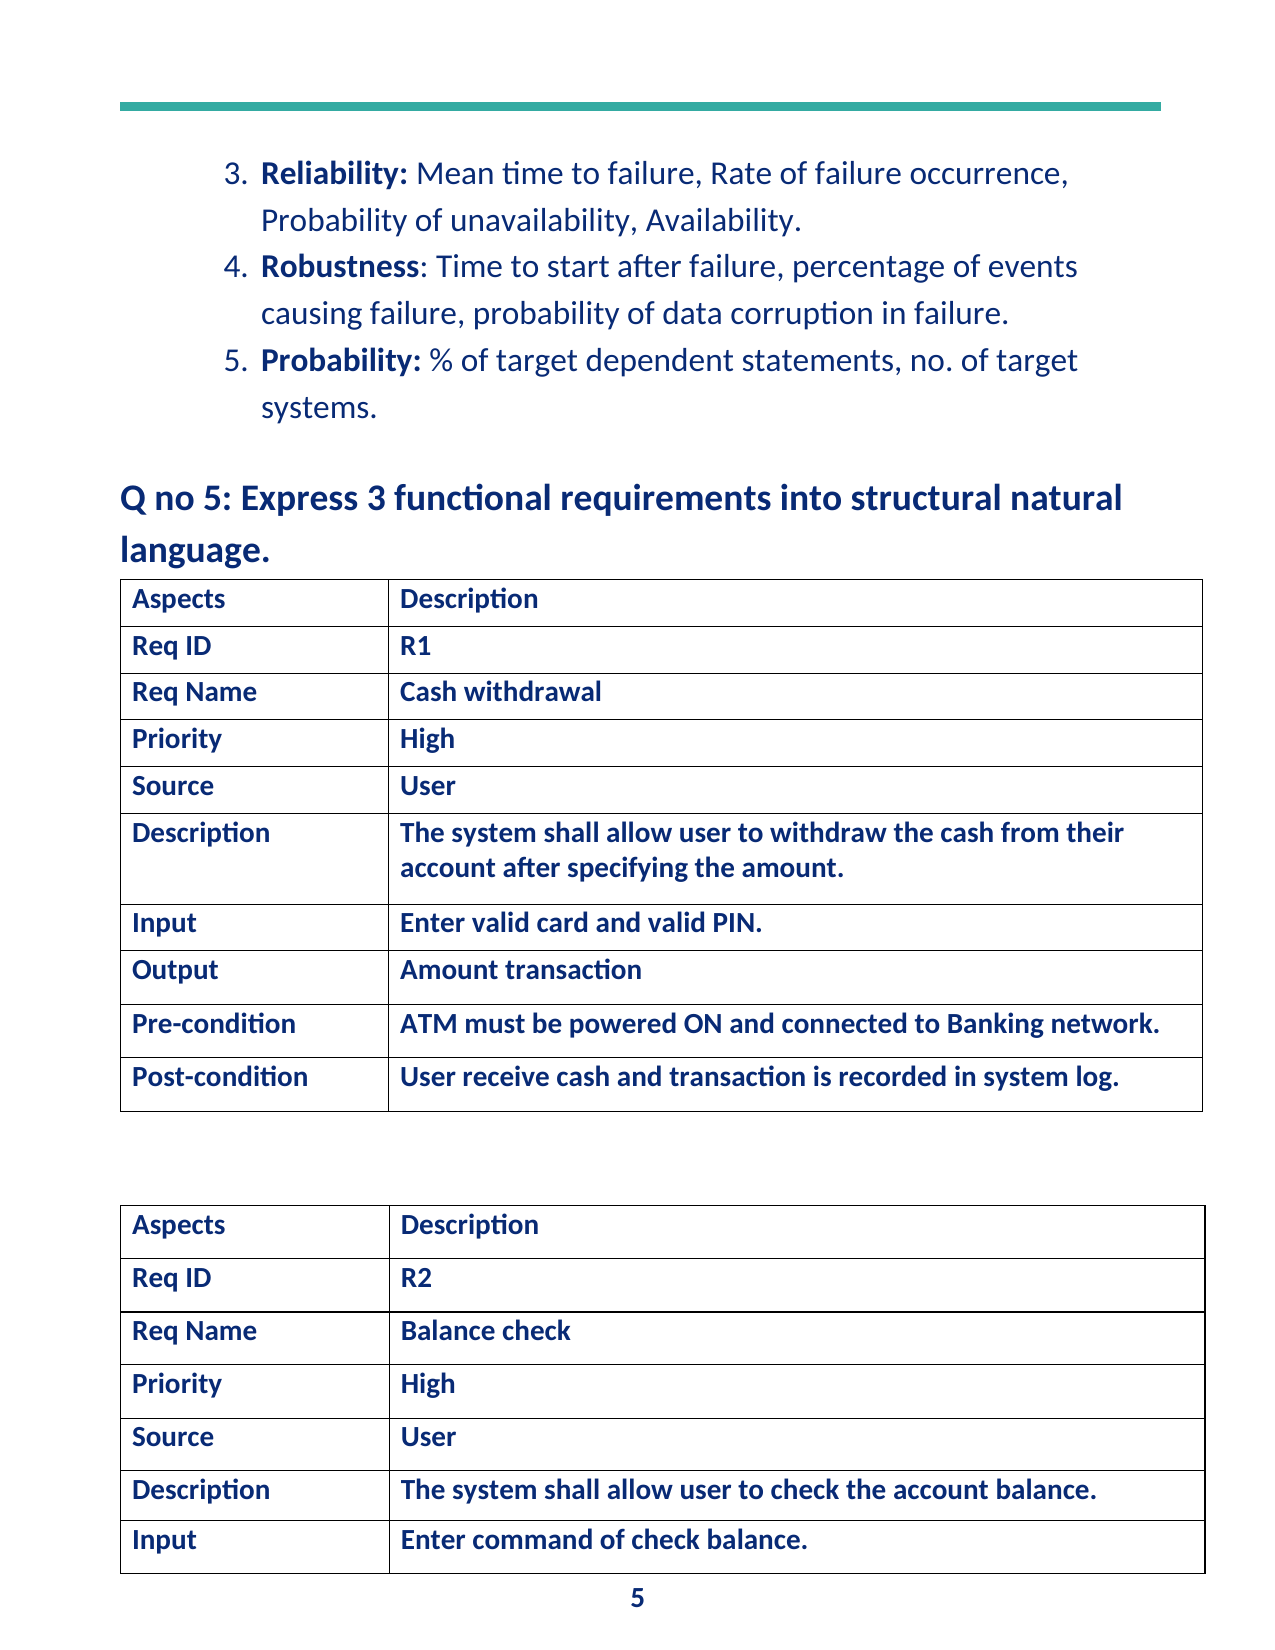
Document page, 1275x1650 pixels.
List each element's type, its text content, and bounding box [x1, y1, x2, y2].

table_cell Amount transaction [389, 951, 1202, 1004]
table_cell Priority [121, 720, 388, 766]
table_cell User [389, 767, 1202, 813]
table_header Aspects [121, 580, 388, 626]
table_cell ATM must be powered ON and connected to Banking network. [389, 1005, 1202, 1057]
table_cell Output [121, 951, 388, 1004]
table_cell Description [121, 814, 388, 903]
table_cell User [390, 1419, 1204, 1470]
table_cell Post-condition [121, 1058, 388, 1111]
table_cell Req Name [121, 674, 388, 719]
list Robustness: Time to start after failure, percentage of events causing failure, probability of data corruption in failure. [223, 245, 1155, 333]
table_cell The system shall allow user to withdraw the cash from their account after specifying the amount. [389, 814, 1202, 903]
table_cell User receive cash and transaction is recorded in system log. [389, 1058, 1202, 1111]
table_cell Req ID [121, 1259, 389, 1311]
list Probability: % of target dependent statements, no. of target systems. [223, 339, 1155, 426]
table_cell Pre-condition [121, 1005, 388, 1057]
table_cell Req ID [121, 627, 388, 672]
table_cell Req Name [121, 1313, 389, 1364]
table_cell Description [121, 1471, 389, 1520]
table_cell Cash withdrawal [389, 674, 1202, 719]
table_cell High [389, 720, 1202, 766]
text Q no 5: Express 3 functional requirements into structural natural language. [120, 473, 1155, 572]
table_cell Input [121, 905, 388, 950]
table_header Description [390, 1206, 1204, 1258]
table_cell The system shall allow user to check the account balance. [390, 1471, 1204, 1520]
table_cell Source [121, 767, 388, 813]
table_cell Source [121, 1419, 389, 1470]
table_cell R2 [390, 1259, 1204, 1311]
table_header Description [389, 580, 1202, 626]
table_cell High [390, 1365, 1204, 1417]
list Reliability: Mean time to failure, Rate of failure occurrence, Probability of unavailability, Availability. [223, 152, 1155, 239]
table_cell Priority [121, 1365, 389, 1417]
table_cell Enter command of check balance. [390, 1521, 1204, 1573]
table_header Aspects [121, 1206, 389, 1258]
table_cell Enter valid card and valid PIN. [389, 905, 1202, 950]
table_cell Balance check [390, 1313, 1204, 1364]
table_cell Input [121, 1521, 389, 1573]
table_cell R1 [389, 627, 1202, 672]
